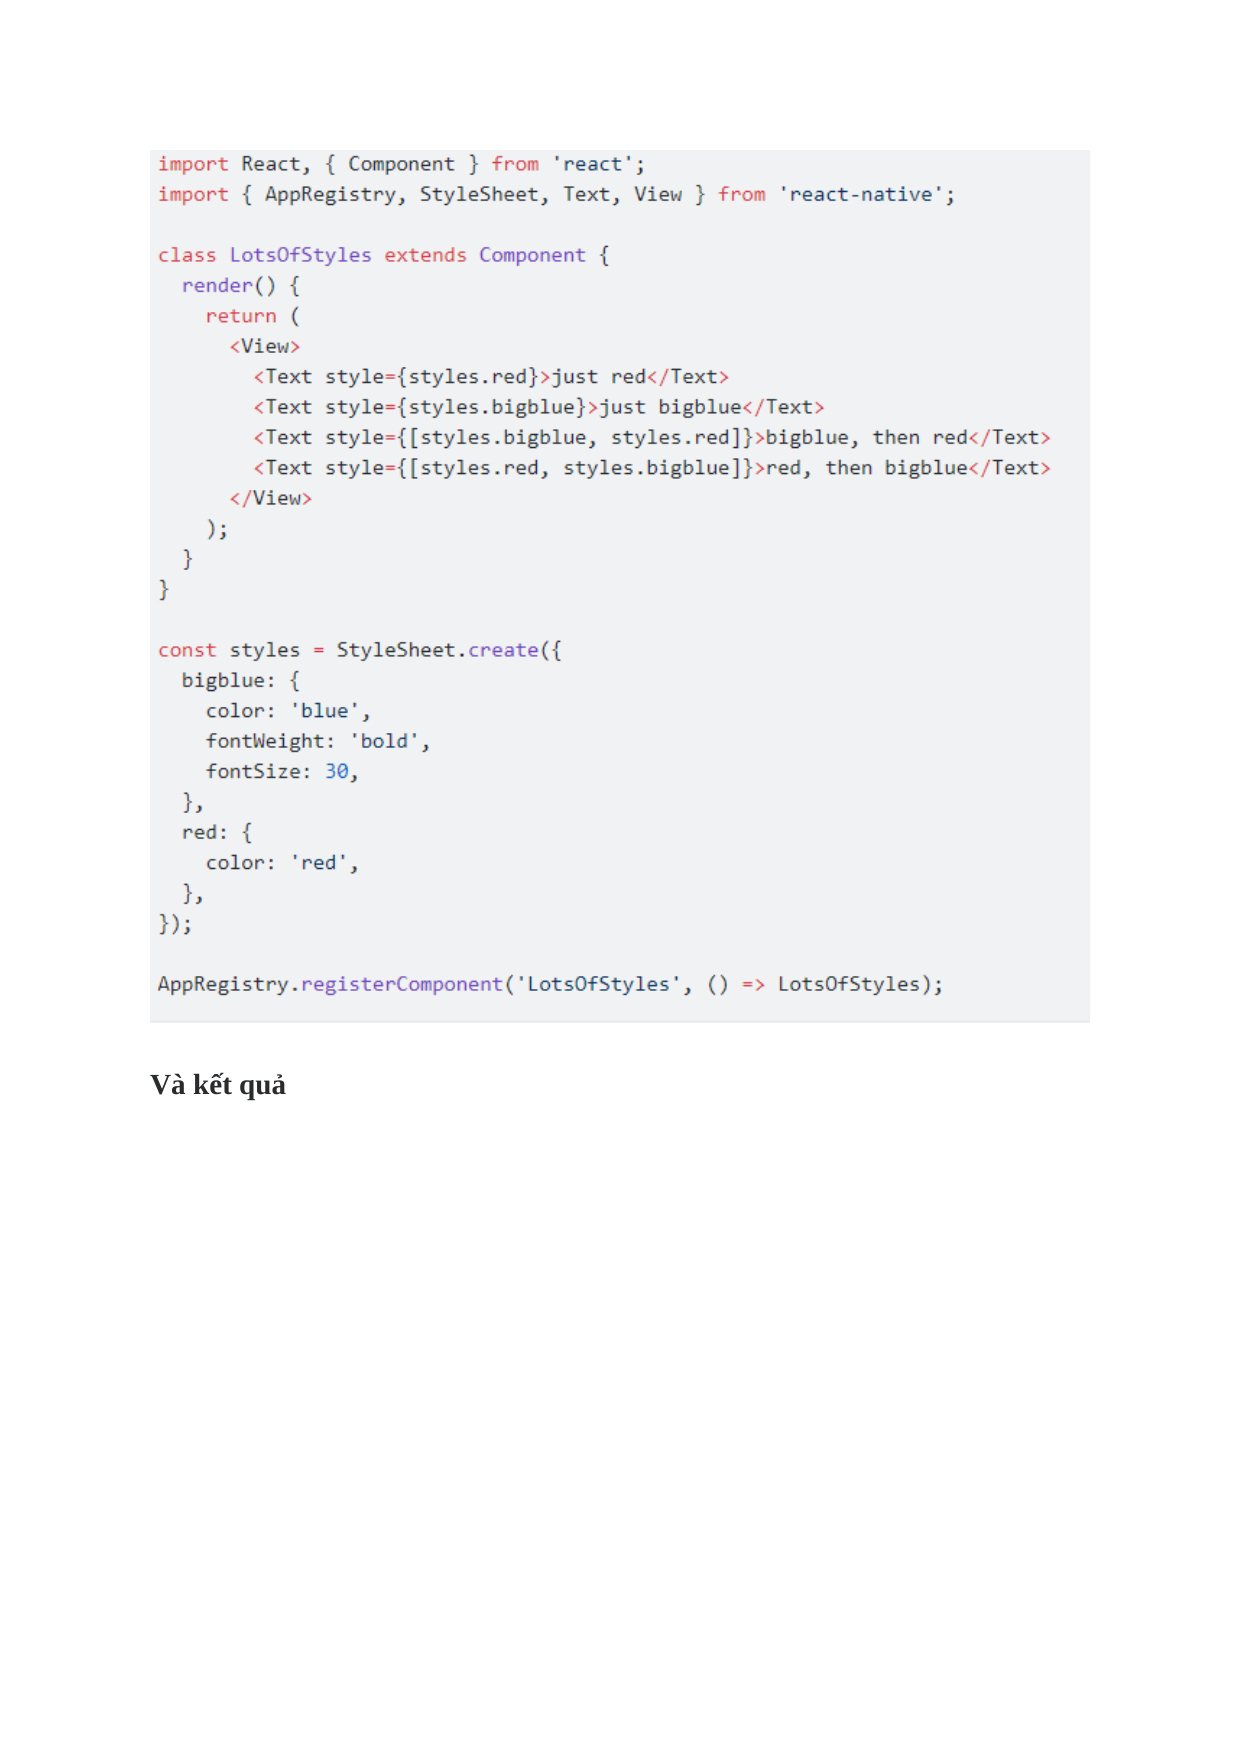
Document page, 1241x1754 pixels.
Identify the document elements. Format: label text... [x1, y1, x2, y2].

text Và kết quả [150, 1067, 1090, 1101]
picture [150, 150, 1091, 1030]
